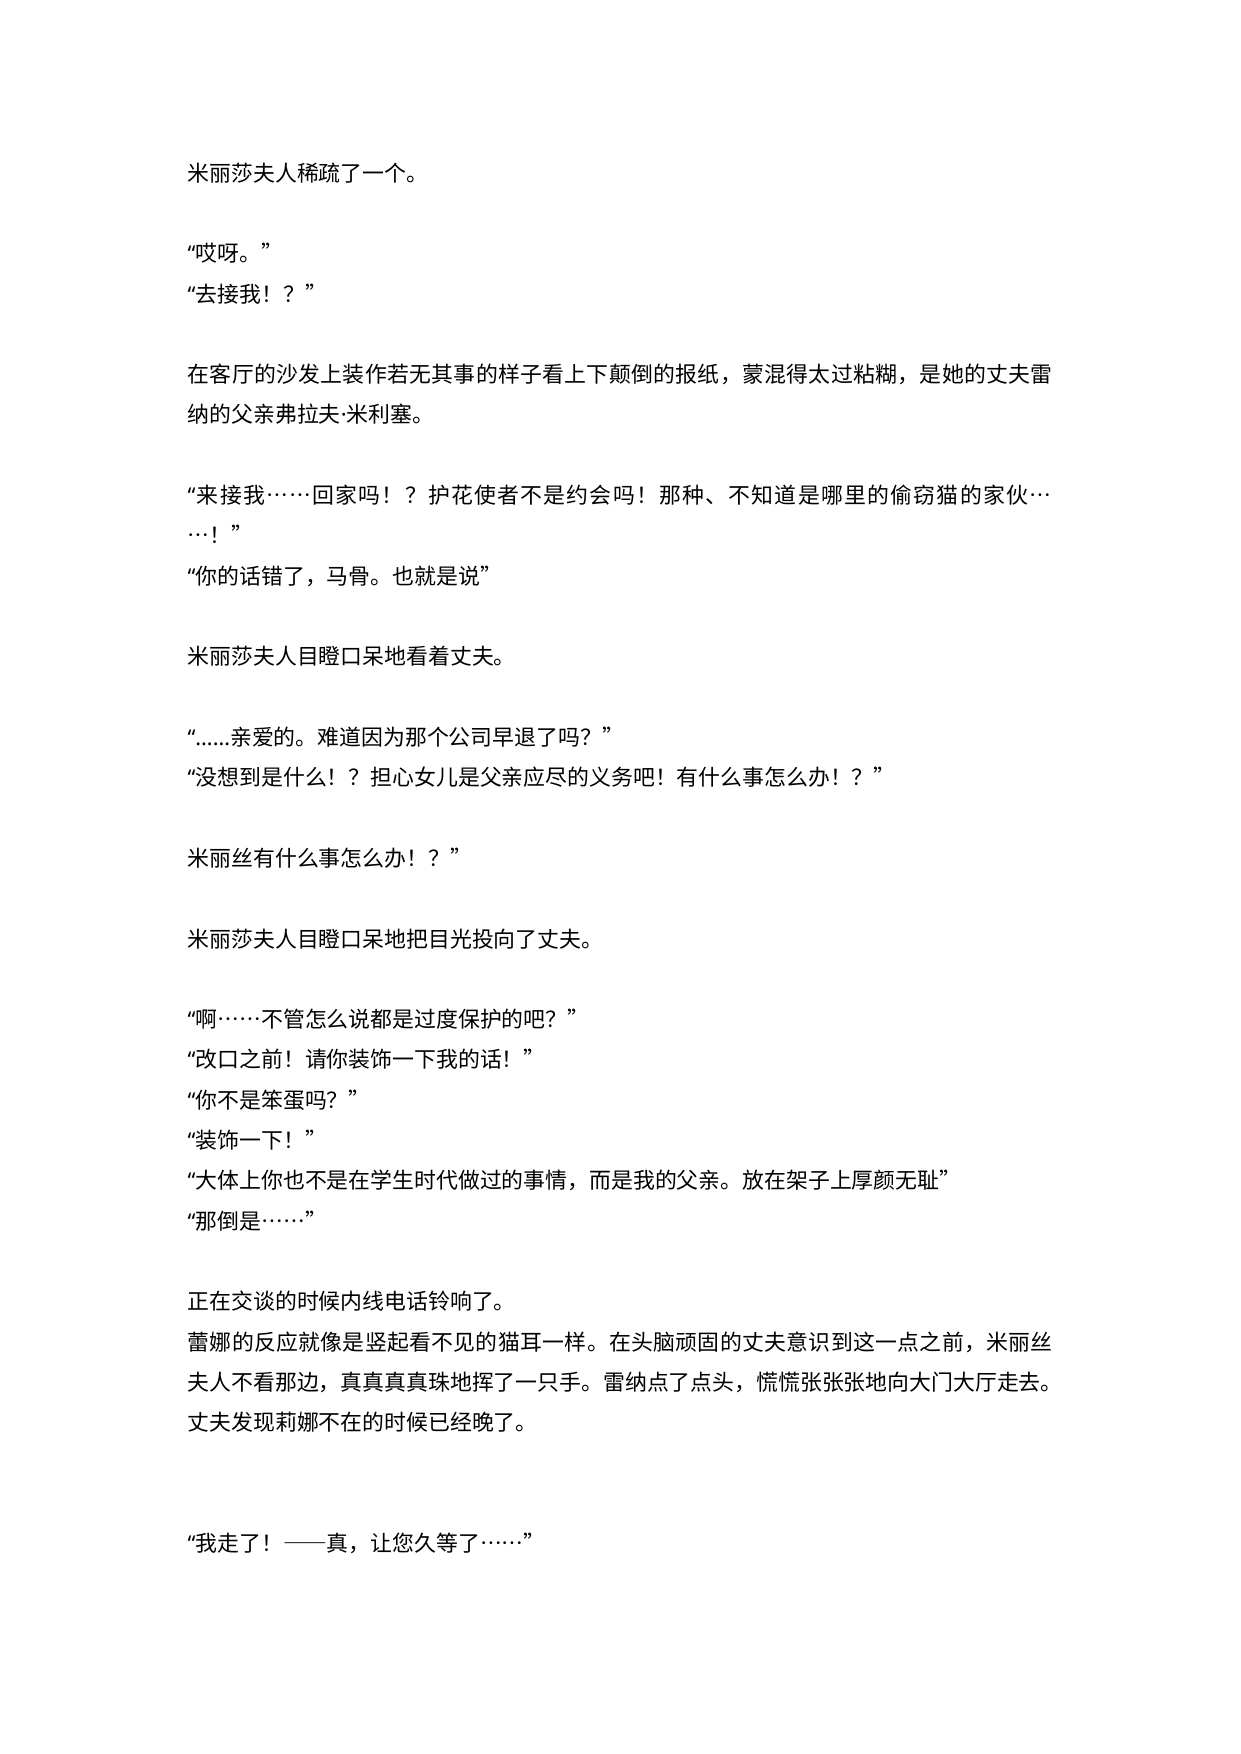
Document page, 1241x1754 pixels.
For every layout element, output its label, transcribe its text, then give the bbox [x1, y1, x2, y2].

text “……亲爱的。难道因为那个公司早退了吗？” [187, 716, 1053, 756]
text “哎呀。” [187, 232, 1053, 272]
text 正在交谈的时候内线电话铃响了。 [187, 1280, 1053, 1320]
text “那倒是……” [187, 1199, 1053, 1240]
text “我走了！——真，让您久等了……” [187, 1522, 1053, 1562]
text “去接我！？” [187, 272, 1053, 313]
text 蕾娜的反应就像是竖起看不见的猫耳一样。在头脑顽固的丈夫意识到这一点之前，米丽丝夫人不看那边，真真真真珠地挥了一只手。雷纳点了点头，慌慌张张张地向大门大厅走去。 [187, 1320, 1053, 1401]
text 在客厅的沙发上装作若无其事的样子看上下颠倒的报纸，蒙混得太过粘糊，是她的丈夫雷纳的父亲弗拉夫·米利塞。 [187, 353, 1053, 433]
text “啊……不管怎么说都是过度保护的吧？” [187, 998, 1053, 1038]
text 米丽莎夫人目瞪口呆地把目光投向了丈夫。 [187, 917, 1053, 958]
text “大体上你也不是在学生时代做过的事情，而是我的父亲。放在架子上厚颜无耻” [187, 1159, 1053, 1199]
text 丈夫发现莉娜不在的时候已经晚了。 [187, 1401, 1053, 1441]
text 米丽丝有什么事怎么办！？” [187, 837, 1053, 877]
text “装饰一下！” [187, 1119, 1053, 1159]
text “来接我……回家吗！？护花使者不是约会吗！那种、不知道是哪里的偷窃猫的家伙……！” [187, 474, 1053, 554]
text 米丽莎夫人目瞪口呆地看着丈夫。 [187, 635, 1053, 675]
text “改口之前！请你装饰一下我的话！” [187, 1038, 1053, 1078]
text “没想到是什么！？担心女儿是父亲应尽的义务吧！有什么事怎么办！？” [187, 756, 1053, 796]
text “你不是笨蛋吗？” [187, 1078, 1053, 1119]
text “你的话错了，马骨。也就是说” [187, 554, 1053, 595]
text 米丽莎夫人稀疏了一个。 [187, 151, 1053, 192]
